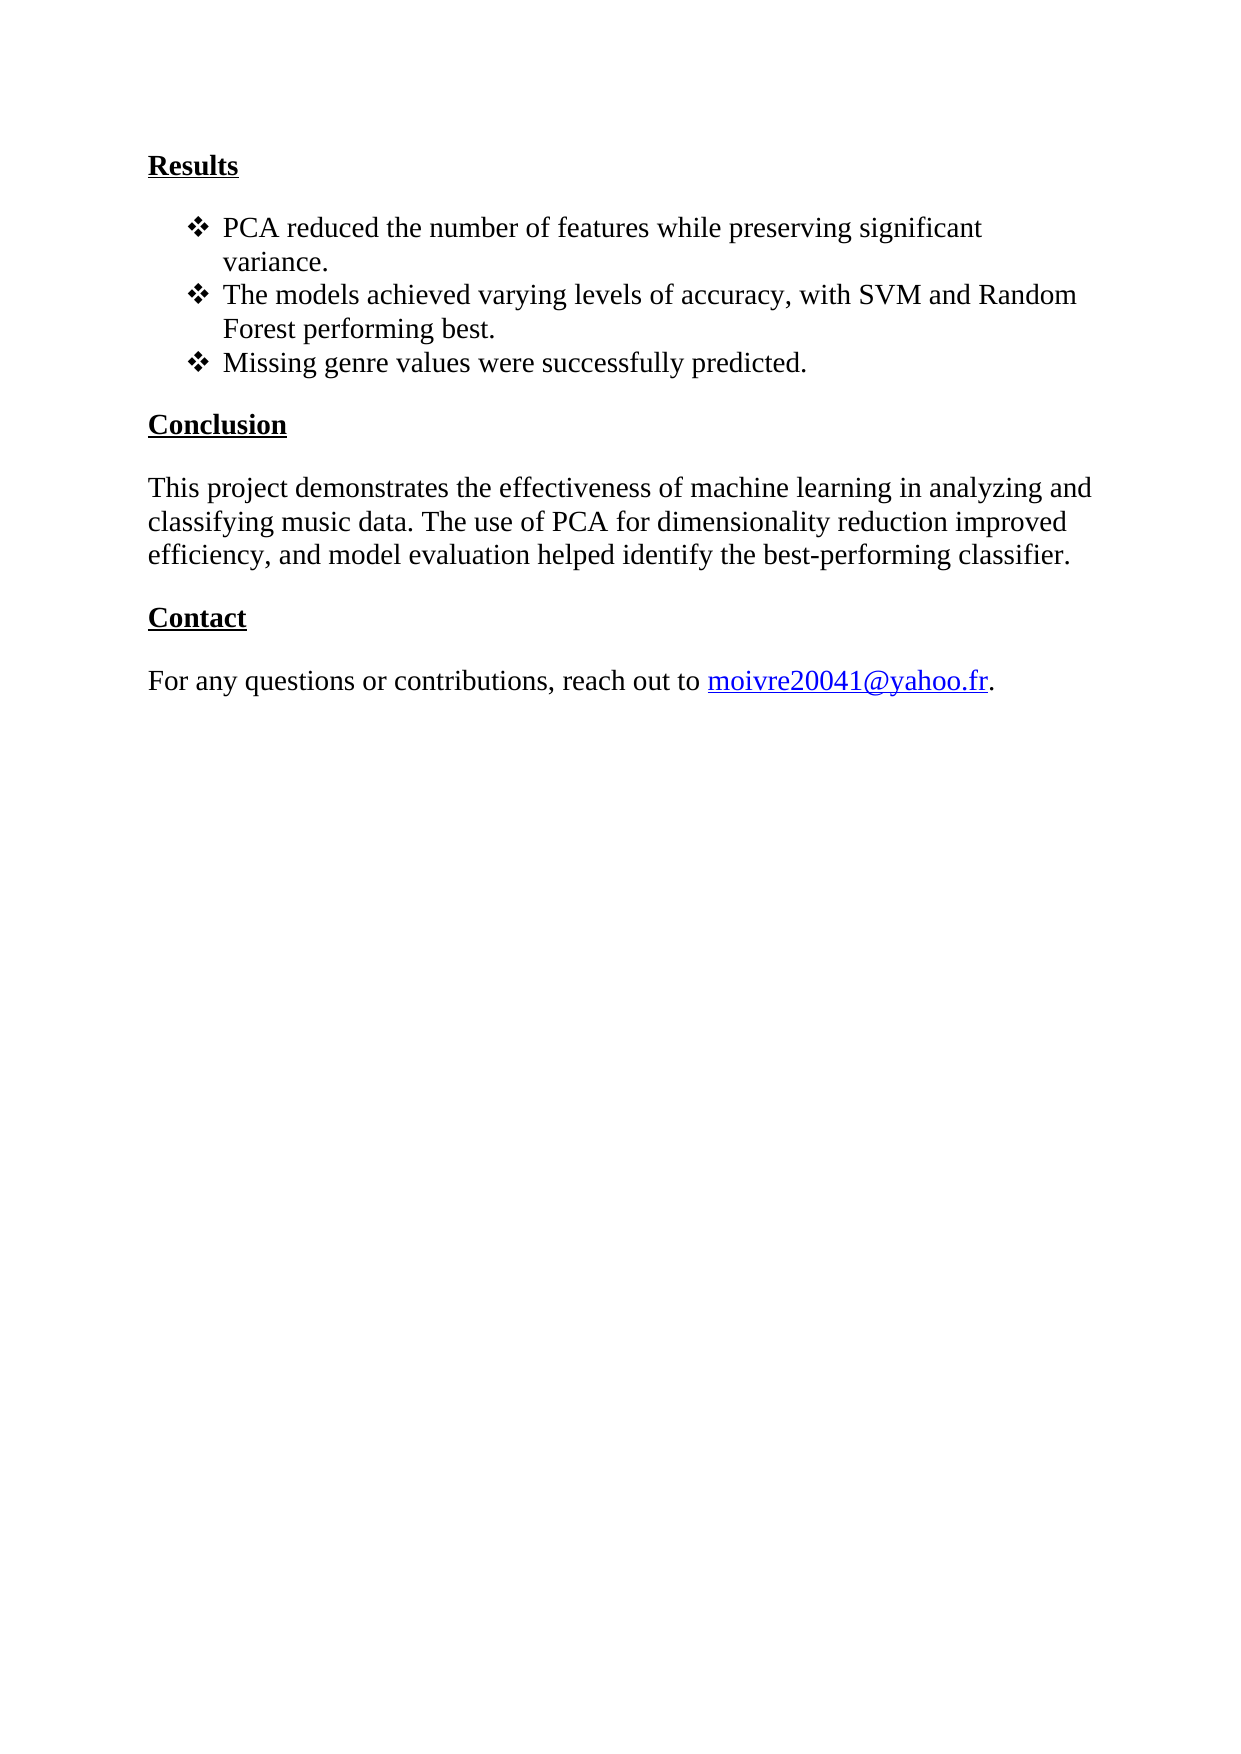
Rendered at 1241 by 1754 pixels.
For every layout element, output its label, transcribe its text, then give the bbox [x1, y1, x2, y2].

text This project demonstrates the effectiveness of machine learning in analyzing and classifying music data. The use of PCA for dimensionality reduction improved efficiency, and model evaluation helped identify the best-performing classifier. [148, 470, 1093, 571]
text Conclusion [148, 407, 1093, 441]
list The models achieved varying levels of accuracy, with SVM and Random Forest performing best. [185, 277, 1093, 345]
list Missing genre values were successfully predicted. [185, 345, 1093, 378]
text Contact [148, 600, 1093, 633]
text Results [148, 148, 1093, 181]
list PCA reduced the number of features while preserving significant variance. [185, 210, 1093, 277]
text For any questions or contributions, reach out to moivre20041@yahoo.fr. [148, 663, 1093, 696]
